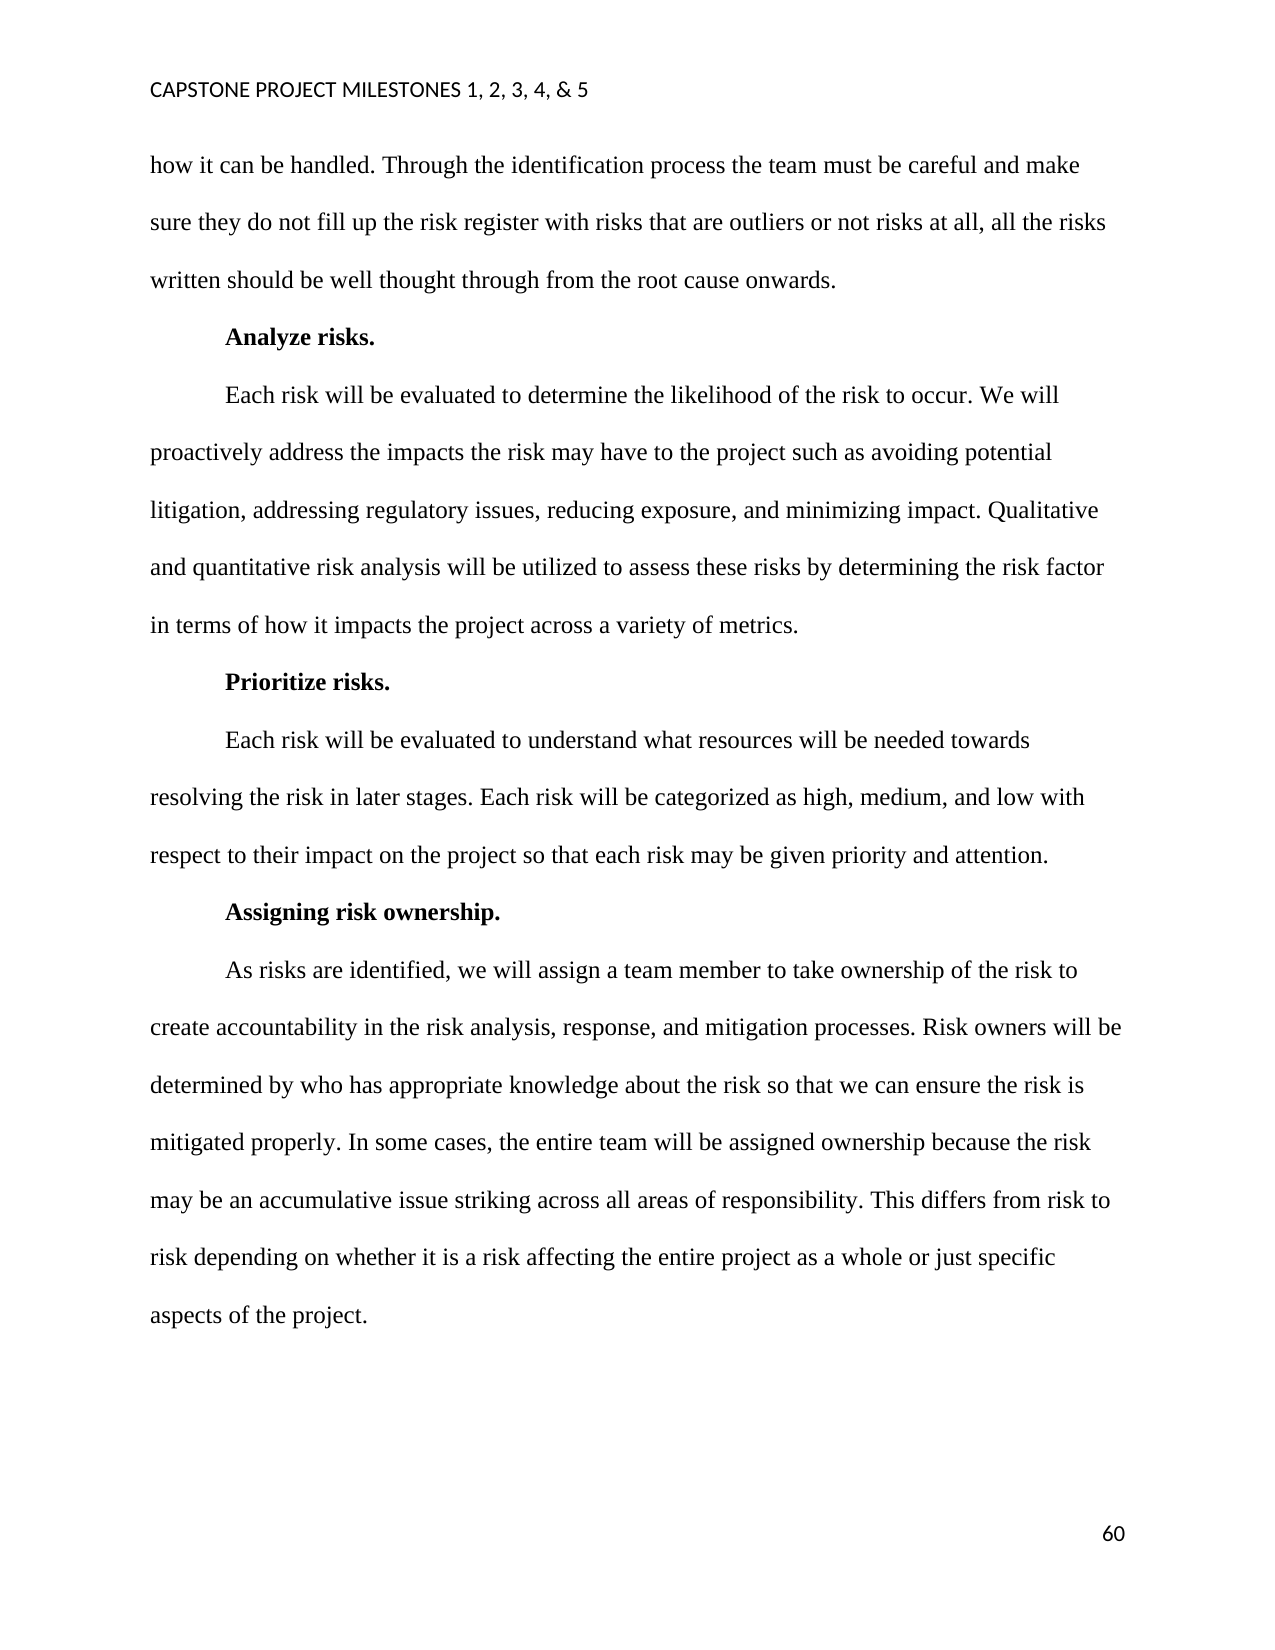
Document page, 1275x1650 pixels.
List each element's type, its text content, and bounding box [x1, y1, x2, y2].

subtitle Prioritize risks. [150, 667, 1125, 696]
text Each risk will be evaluated to determine the likelihood of the risk to occur. We will proactively address the impacts the risk may have to the project such as avoiding potential litigation, addressing regulatory issues, reducing exposure, and minimizing impact. Qualitative and quantitative risk analysis will be utilized to assess these risks by determining the risk factor in terms of how it impacts the project across a variety of metrics. [150, 380, 1125, 639]
text Each risk will be evaluated to understand what resources will be needed towards resolving the risk in later stages. Each risk will be categorized as high, medium, and low with respect to their impact on the project so that each risk may be given priority and attention. [150, 725, 1125, 869]
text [150, 150, 1125, 294]
subtitle Analyze risks. [150, 322, 1125, 351]
text As risks are identified, we will assign a team member to take ownership of the risk to create accountability in the risk analysis, response, and mitigation processes. Risk owners will be determined by who has appropriate knowledge about the risk so that we can ensure the risk is mitigated properly. In some cases, the entire team will be assigned ownership because the risk may be an accumulative issue striking across all areas of responsibility. This differs from risk to risk depending on whether it is a risk affecting the entire project as a whole or just specific aspects of the project. [150, 955, 1125, 1329]
subtitle Assigning risk ownership. [150, 897, 1125, 926]
